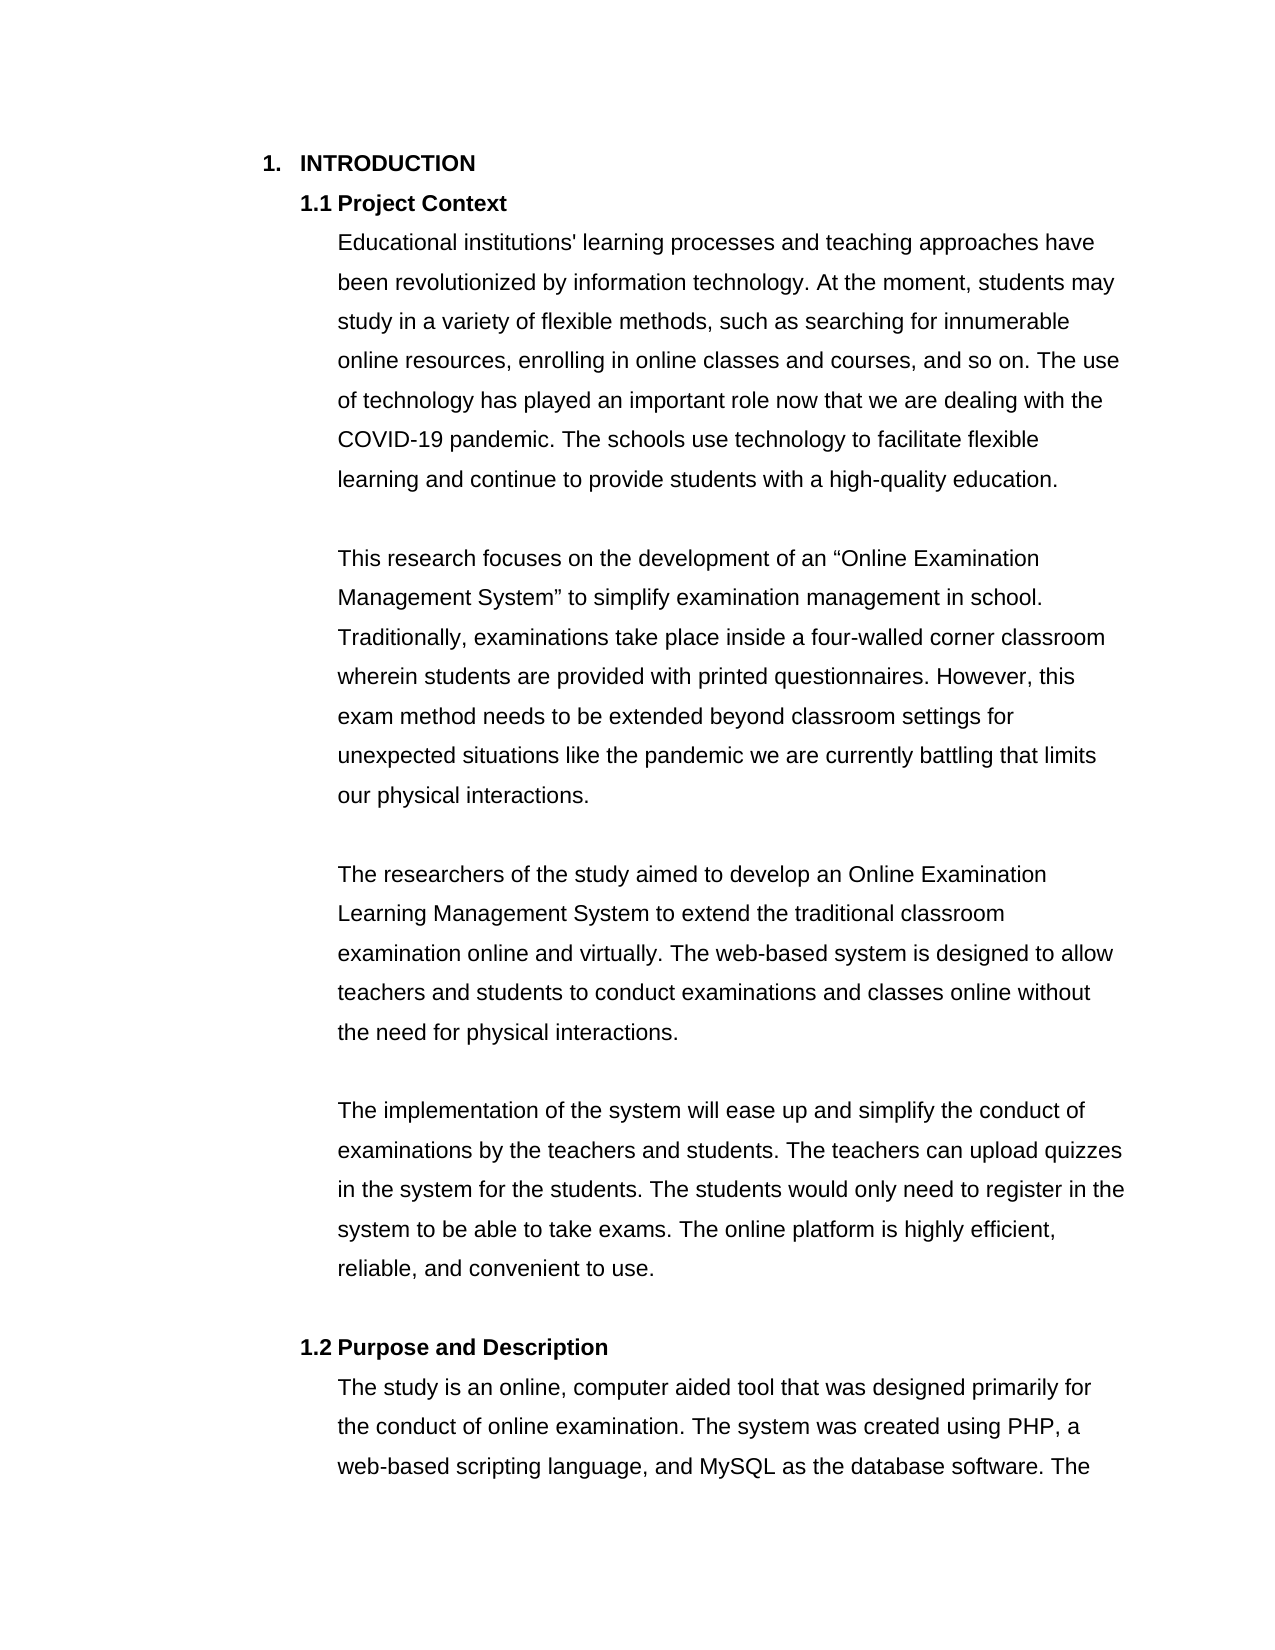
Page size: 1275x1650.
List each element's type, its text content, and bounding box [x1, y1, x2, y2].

list This research focuses on the development of an “Online Examination Management System” to simplify examination management in school. Traditionally, examinations take place inside a four-walled corner classroom wherein students are provided with printed questionnaires. However, this exam method needs to be extended beyond classroom settings for unexpected situations like the pandemic we are currently battling that limits our physical interactions. [337, 545, 1125, 808]
list Project Context [300, 189, 1125, 216]
list Purpose and Description [300, 1334, 1125, 1361]
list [337, 1374, 1125, 1479]
list INTRODUCTION [262, 150, 1125, 176]
list The implementation of the system will ease up and simplify the conduct of examinations by the teachers and students. The teachers can upload quizzes in the system for the students. The students would only need to register in the system to be able to take exams. The online platform is highly efficient, reliable, and convenient to use. [337, 1097, 1125, 1282]
list The researchers of the study aimed to develop an Online Examination Learning Management System to extend the traditional classroom examination online and virtually. The web-based system is designed to allow teachers and students to conduct examinations and classes online without the need for physical interactions. [337, 861, 1125, 1045]
list Educational institutions' learning processes and teaching approaches have been revolutionized by information technology. At the moment, students may study in a variety of flexible methods, such as searching for innumerable online resources, enrolling in online classes and courses, and so on. The use of technology has played an important role now that we are dealing with the COVID-19 pandemic. The schools use technology to facilitate flexible learning and continue to provide students with a high-quality education. [337, 229, 1125, 492]
